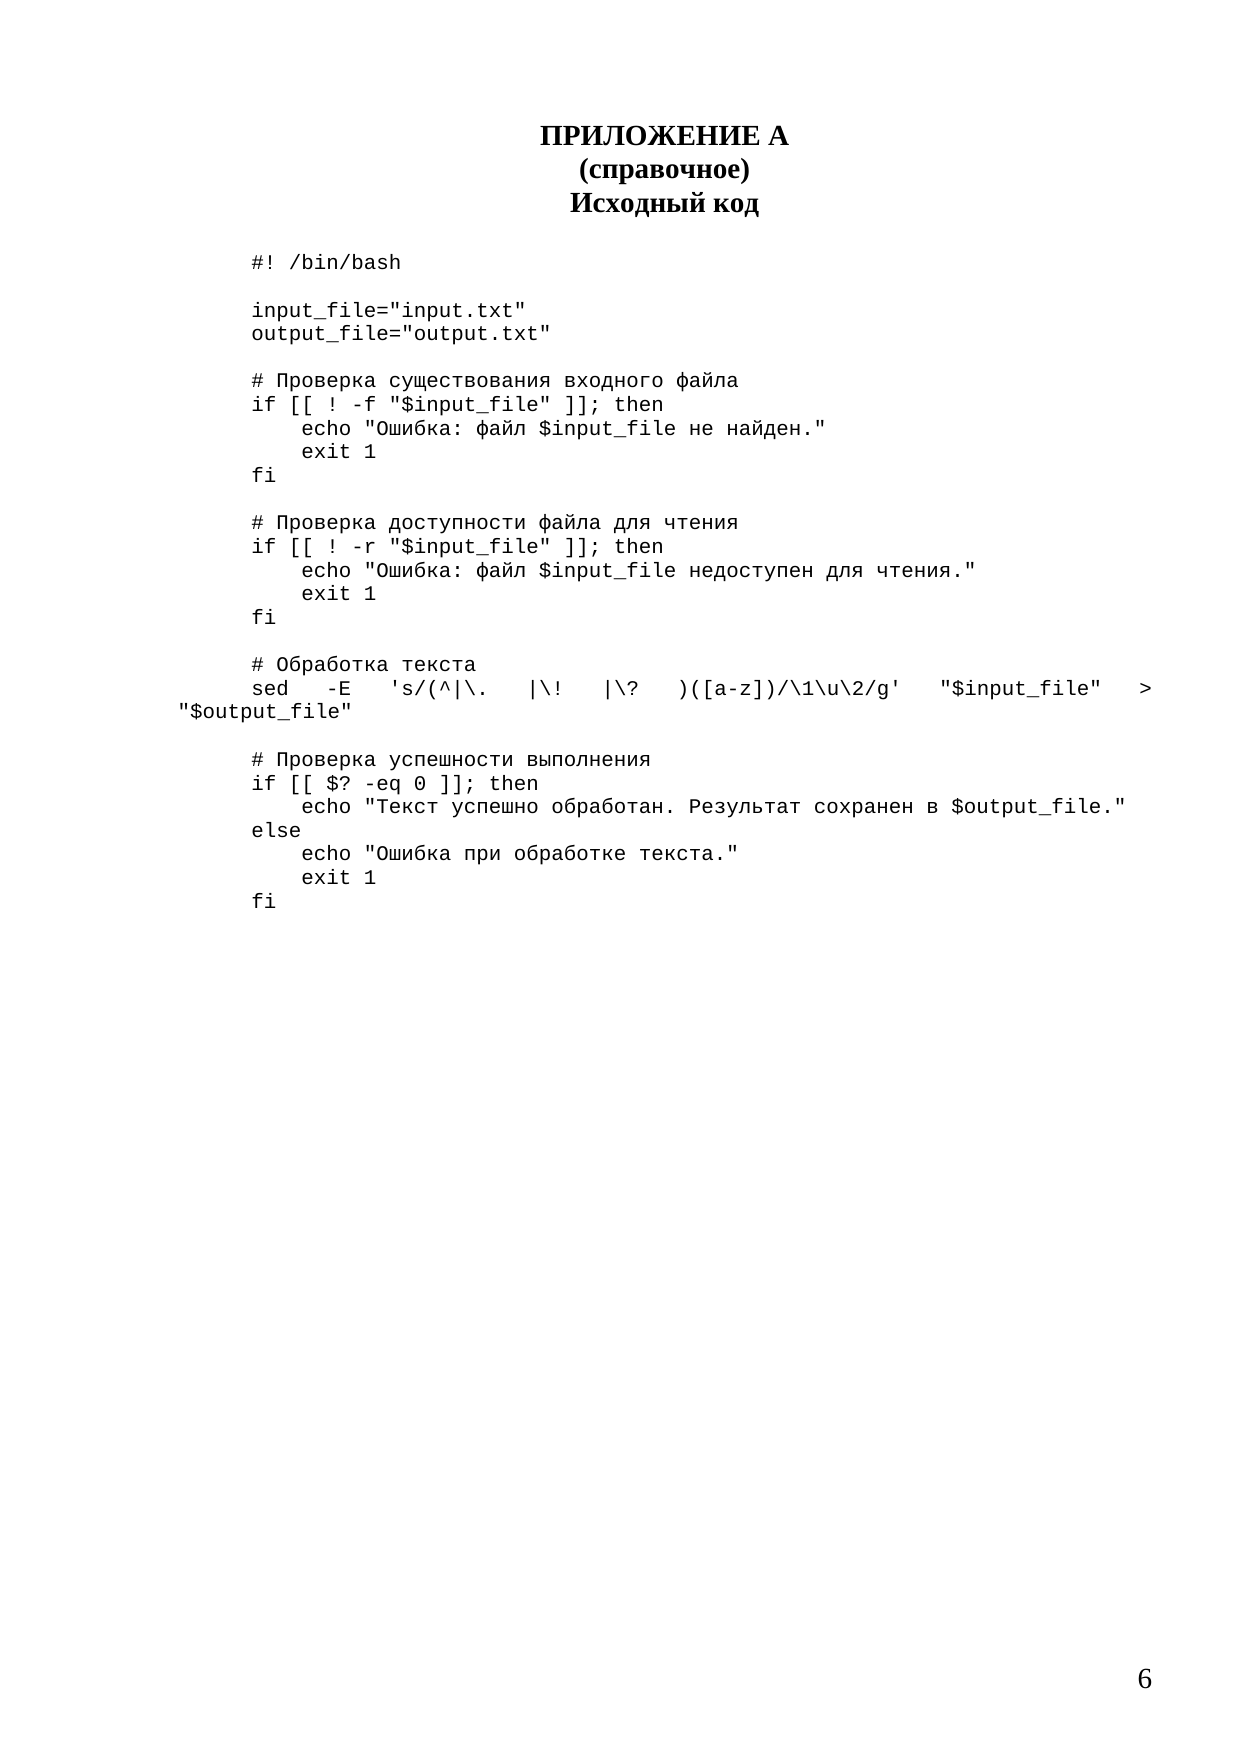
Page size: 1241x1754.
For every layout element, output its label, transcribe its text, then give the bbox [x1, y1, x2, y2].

text # Проверка успешности выполнения [177, 749, 1152, 772]
text sed -E 's/(^|\. |\! |\? )([a-z])/\1\u\2/g' "$input_file" > "$output_file" [177, 678, 1152, 725]
text fi [177, 891, 1152, 914]
text echo "Текст успешно обработан. Результат сохранен в $output_file." [177, 796, 1152, 820]
text exit 1 [177, 441, 1152, 465]
text # Проверка доступности файла для чтения [177, 512, 1152, 536]
text echo "Ошибка при обработке текста." [177, 843, 1152, 867]
text exit 1 [177, 867, 1152, 891]
text echo "Ошибка: файл $input_file недоступен для чтения." [177, 560, 1152, 583]
text fi [177, 465, 1152, 489]
text input_file="input.txt" [177, 299, 1152, 323]
text if [[ $? -eq 0 ]]; then [177, 772, 1152, 796]
text exit 1 [177, 583, 1152, 607]
text ПРИЛОЖЕНИЕ А (справочное) Исходный код [177, 118, 1152, 219]
text if [[ ! -r "$input_file" ]]; then [177, 536, 1152, 560]
text # Обработка текста [177, 654, 1152, 678]
text output_file="output.txt" [177, 323, 1152, 347]
text else [177, 820, 1152, 843]
text echo "Ошибка: файл $input_file не найден." [177, 418, 1152, 441]
text fi [177, 607, 1152, 631]
text if [[ ! -f "$input_file" ]]; then [177, 394, 1152, 418]
text # Проверка существования входного файла [177, 371, 1152, 394]
text #! /bin/bash [177, 252, 1152, 276]
